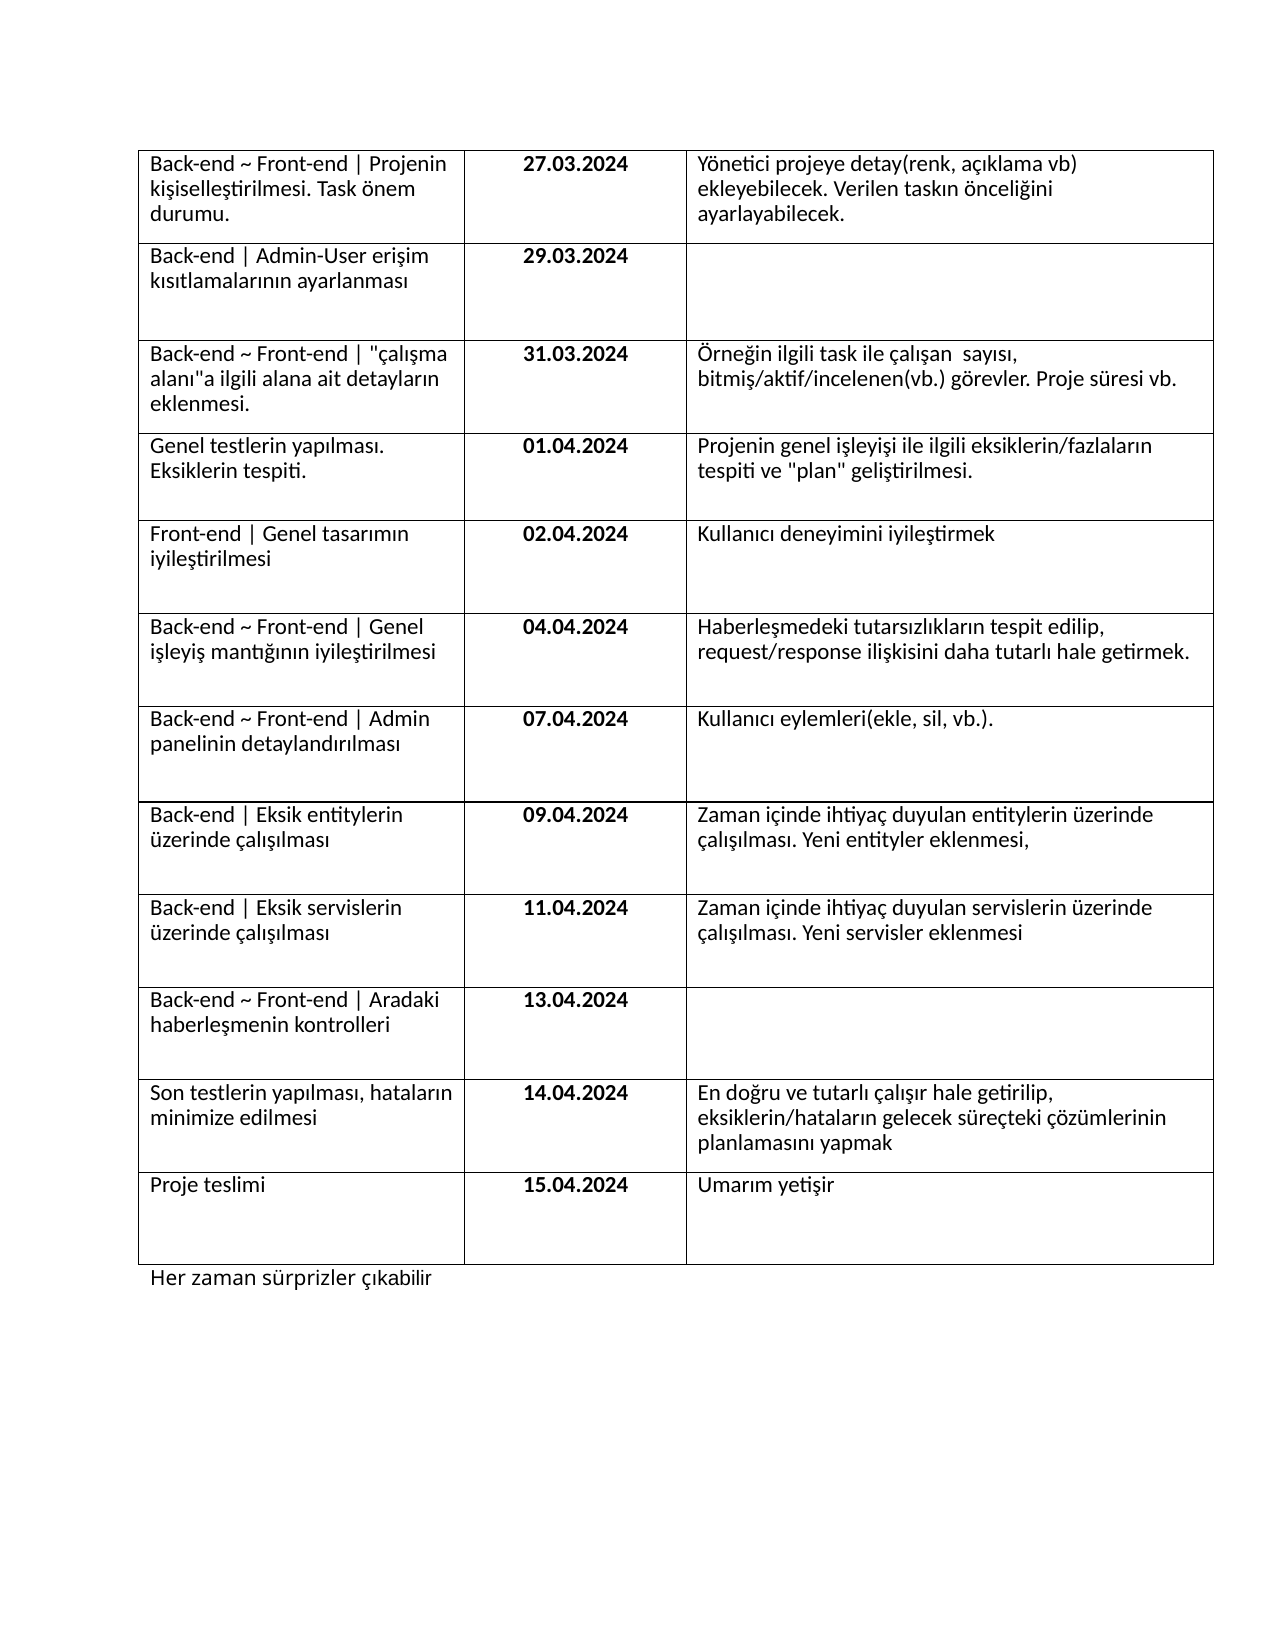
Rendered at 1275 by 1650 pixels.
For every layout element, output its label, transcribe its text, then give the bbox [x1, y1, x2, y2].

table_cell 02.04.2024 [465, 521, 686, 613]
table_cell 13.04.2024 [465, 988, 686, 1079]
table_cell Back-end ~ Front-end | "çalışma alanı"a ilgili alana ait detayların eklenmesi. [139, 341, 464, 432]
table_cell Proje teslimi [139, 1173, 464, 1264]
table_cell 01.04.2024 [465, 434, 686, 520]
table_cell Zaman içinde ihtiyaç duyulan entitylerin üzerinde çalışılması. Yeni entityler eklenmesi, [687, 803, 1213, 894]
table_cell Back-end ~ Front-end | Admin panelinin detaylandırılması [139, 707, 464, 801]
table_cell Kullanıcı deneyimini iyileştirmek [687, 521, 1213, 613]
table_cell 27.03.2024 [465, 151, 686, 243]
table_cell Zaman içinde ihtiyaç duyulan servislerin üzerinde çalışılması. Yeni servisler eklenmesi [687, 895, 1213, 987]
table_cell Kullanıcı eylemleri(ekle, sil, vb.). [687, 707, 1213, 801]
table_cell Haberleşmedeki tutarsızlıkların tespit edilip, request/response ilişkisini daha tutarlı hale getirmek. [687, 614, 1213, 706]
table_cell Son testlerin yapılması, hataların minimize edilmesi [139, 1080, 464, 1172]
table_cell Back-end | Eksik entitylerin üzerinde çalışılması [139, 803, 464, 894]
table_cell Back-end ~ Front-end | Projenin kişiselleştirilmesi. Task önem durumu. [139, 151, 464, 243]
table_cell Örneğin ilgili task ile çalışan sayısı, bitmiş/aktif/incelenen(vb.) görevler. Proje süresi vb. [687, 341, 1213, 432]
table_cell Yönetici projeye detay(renk, açıklama vb) ekleyebilecek. Verilen taskın önceliğini ayarlayabilecek. [687, 151, 1213, 243]
table_cell Genel testlerin yapılması. Eksiklerin tespiti. [139, 434, 464, 520]
table_cell 04.04.2024 [465, 614, 686, 706]
text Her zaman sürprizler çıkabilir [150, 1265, 1125, 1290]
table_cell Back-end | Eksik servislerin üzerinde çalışılması [139, 895, 464, 987]
table_cell En doğru ve tutarlı çalışır hale getirilip, eksiklerin/hataların gelecek süreçteki çözümlerinin planlamasını yapmak [687, 1080, 1213, 1172]
table_cell [687, 244, 1213, 340]
table_cell 15.04.2024 [465, 1173, 686, 1264]
table_cell 11.04.2024 [465, 895, 686, 987]
table_cell Back-end | Admin-User erişim kısıtlamalarının ayarlanması [139, 244, 464, 340]
table_cell 09.04.2024 [465, 803, 686, 894]
table_cell 14.04.2024 [465, 1080, 686, 1172]
table_cell [687, 988, 1213, 1079]
table_cell Umarım yetişir [687, 1173, 1213, 1264]
table_cell 31.03.2024 [465, 341, 686, 432]
table_cell 29.03.2024 [465, 244, 686, 340]
table_cell Front-end | Genel tasarımın iyileştirilmesi [139, 521, 464, 613]
table_cell Back-end ~ Front-end | Genel işleyiş mantığının iyileştirilmesi [139, 614, 464, 706]
table_cell Projenin genel işleyişi ile ilgili eksiklerin/fazlaların tespiti ve "plan" geliştirilmesi. [687, 434, 1213, 520]
table_cell 07.04.2024 [465, 707, 686, 801]
table_cell Back-end ~ Front-end | Aradaki haberleşmenin kontrolleri [139, 988, 464, 1079]
